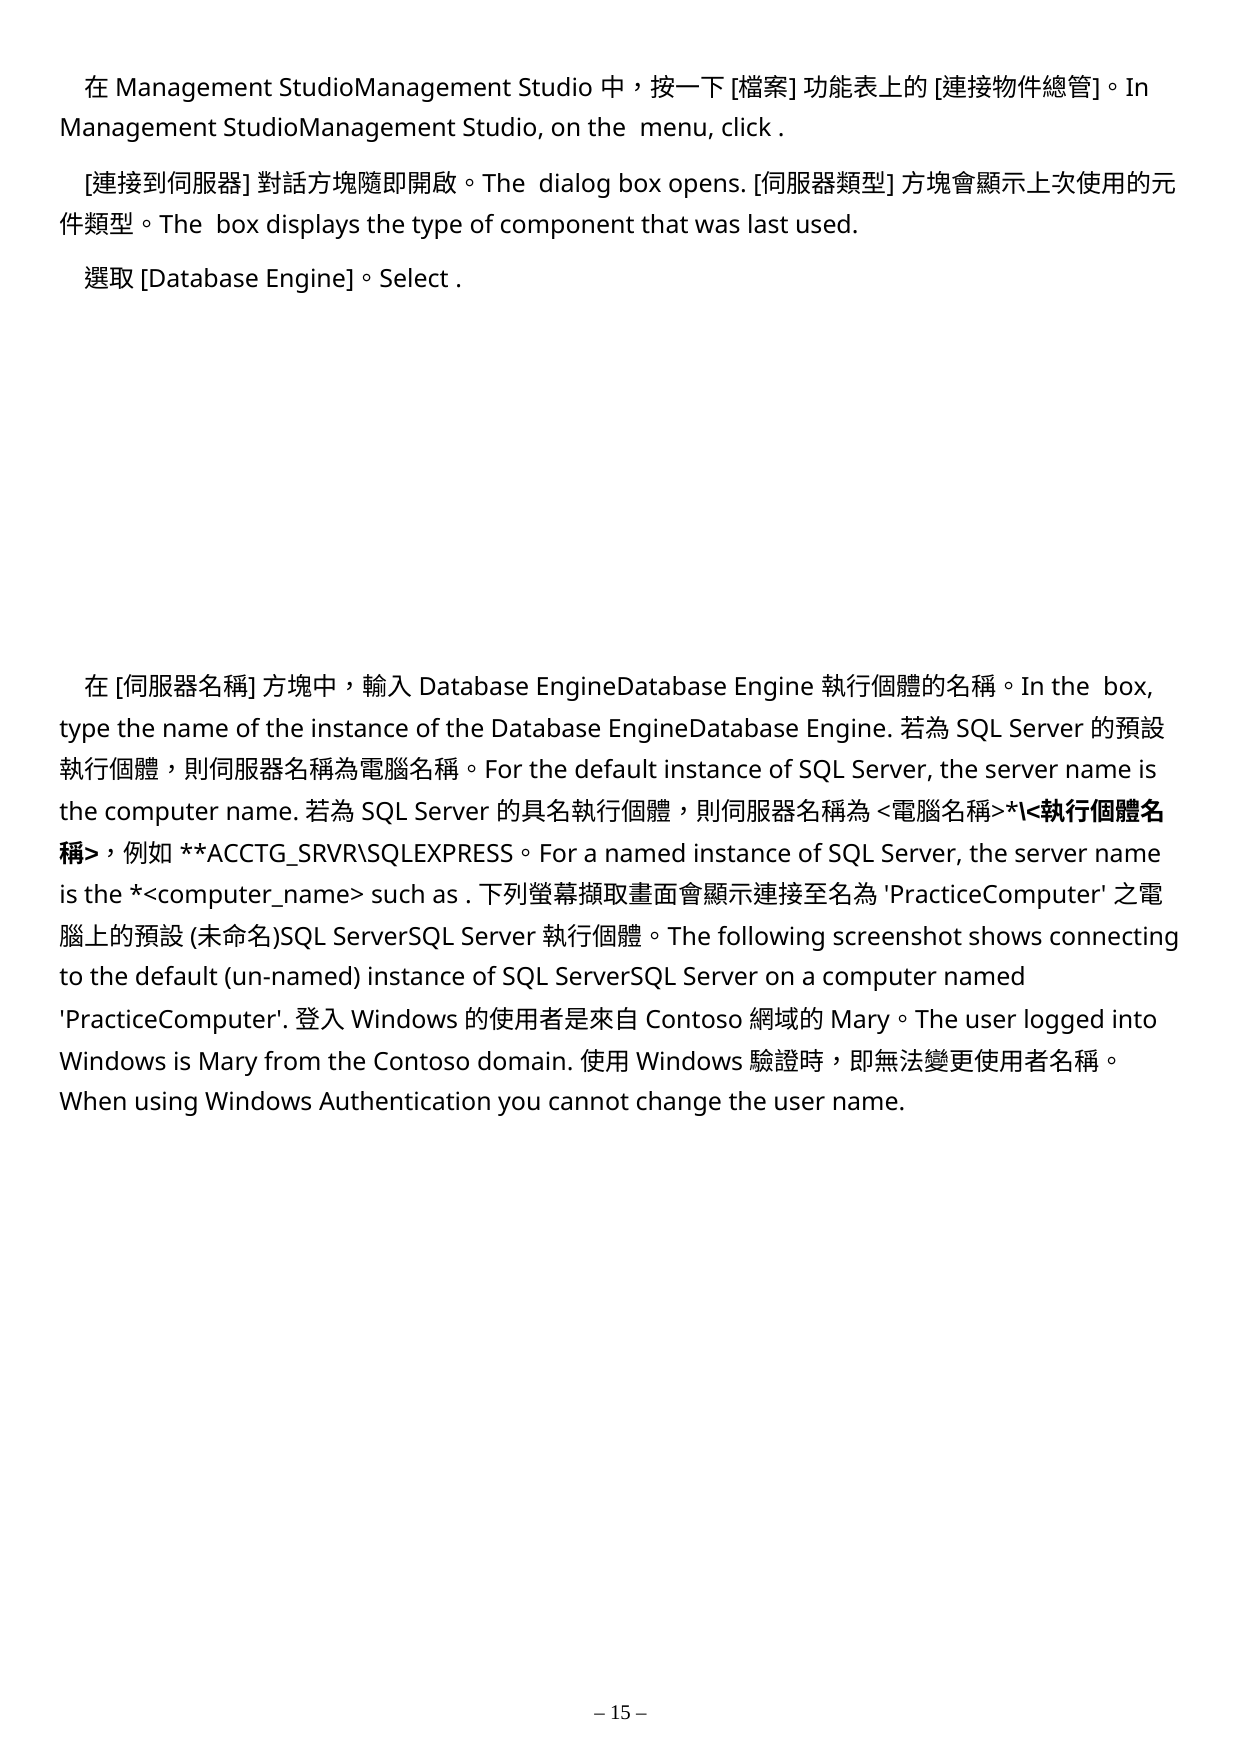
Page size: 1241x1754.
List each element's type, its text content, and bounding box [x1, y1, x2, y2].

text 選取 [Database Engine]。Select Database Engine. [59, 256, 1181, 298]
text 在 Management StudioManagement Studio 中，按一下 [檔案] 功能表上的 [連接物件總管]。In Management StudioManagement Studio, on the File menu, click Connect Object Explorer. [59, 64, 1181, 148]
text [連接到伺服器] 對話方塊隨即開啟。The Connect to Server dialog box opens. [伺服器類型] 方塊會顯示上次使用的元件類型。The Server type box displays the type of component that was last used. [59, 160, 1181, 244]
text 在 [伺服器名稱] 方塊中，輸入 Database EngineDatabase Engine 執行個體的名稱。In the Server name box, type the name of the instance of the Database EngineDatabase Engine. 若為 SQL Server 的預設執行個體，則伺服器名稱為電腦名稱。For the default instance of SQL Server, the server name is the computer name. 若為 SQL Server 的具名執行個體，則伺服器名稱為 <電腦名稱>*\<執行個體名稱>，例如 **ACCTG_SRVR\SQLEXPRESS。For a named instance of SQL Server, the server name is the *<computer_name>\<instance_name>, such as ACCTG_SRVR\SQLEXPRESS. 下列螢幕擷取畫面會顯示連接至名為 'PracticeComputer' 之電腦上的預設 (未命名)SQL ServerSQL Server 執行個體。The following screenshot shows connecting to the default (un-named) instance of SQL ServerSQL Server on a computer named 'PracticeComputer'. 登入 Windows 的使用者是來自 Contoso 網域的 Mary。The user logged into Windows is Mary from the Contoso domain. 使用 Windows 驗證時，即無法變更使用者名稱。When using Windows Authentication you cannot change the user name. [59, 664, 1181, 1122]
